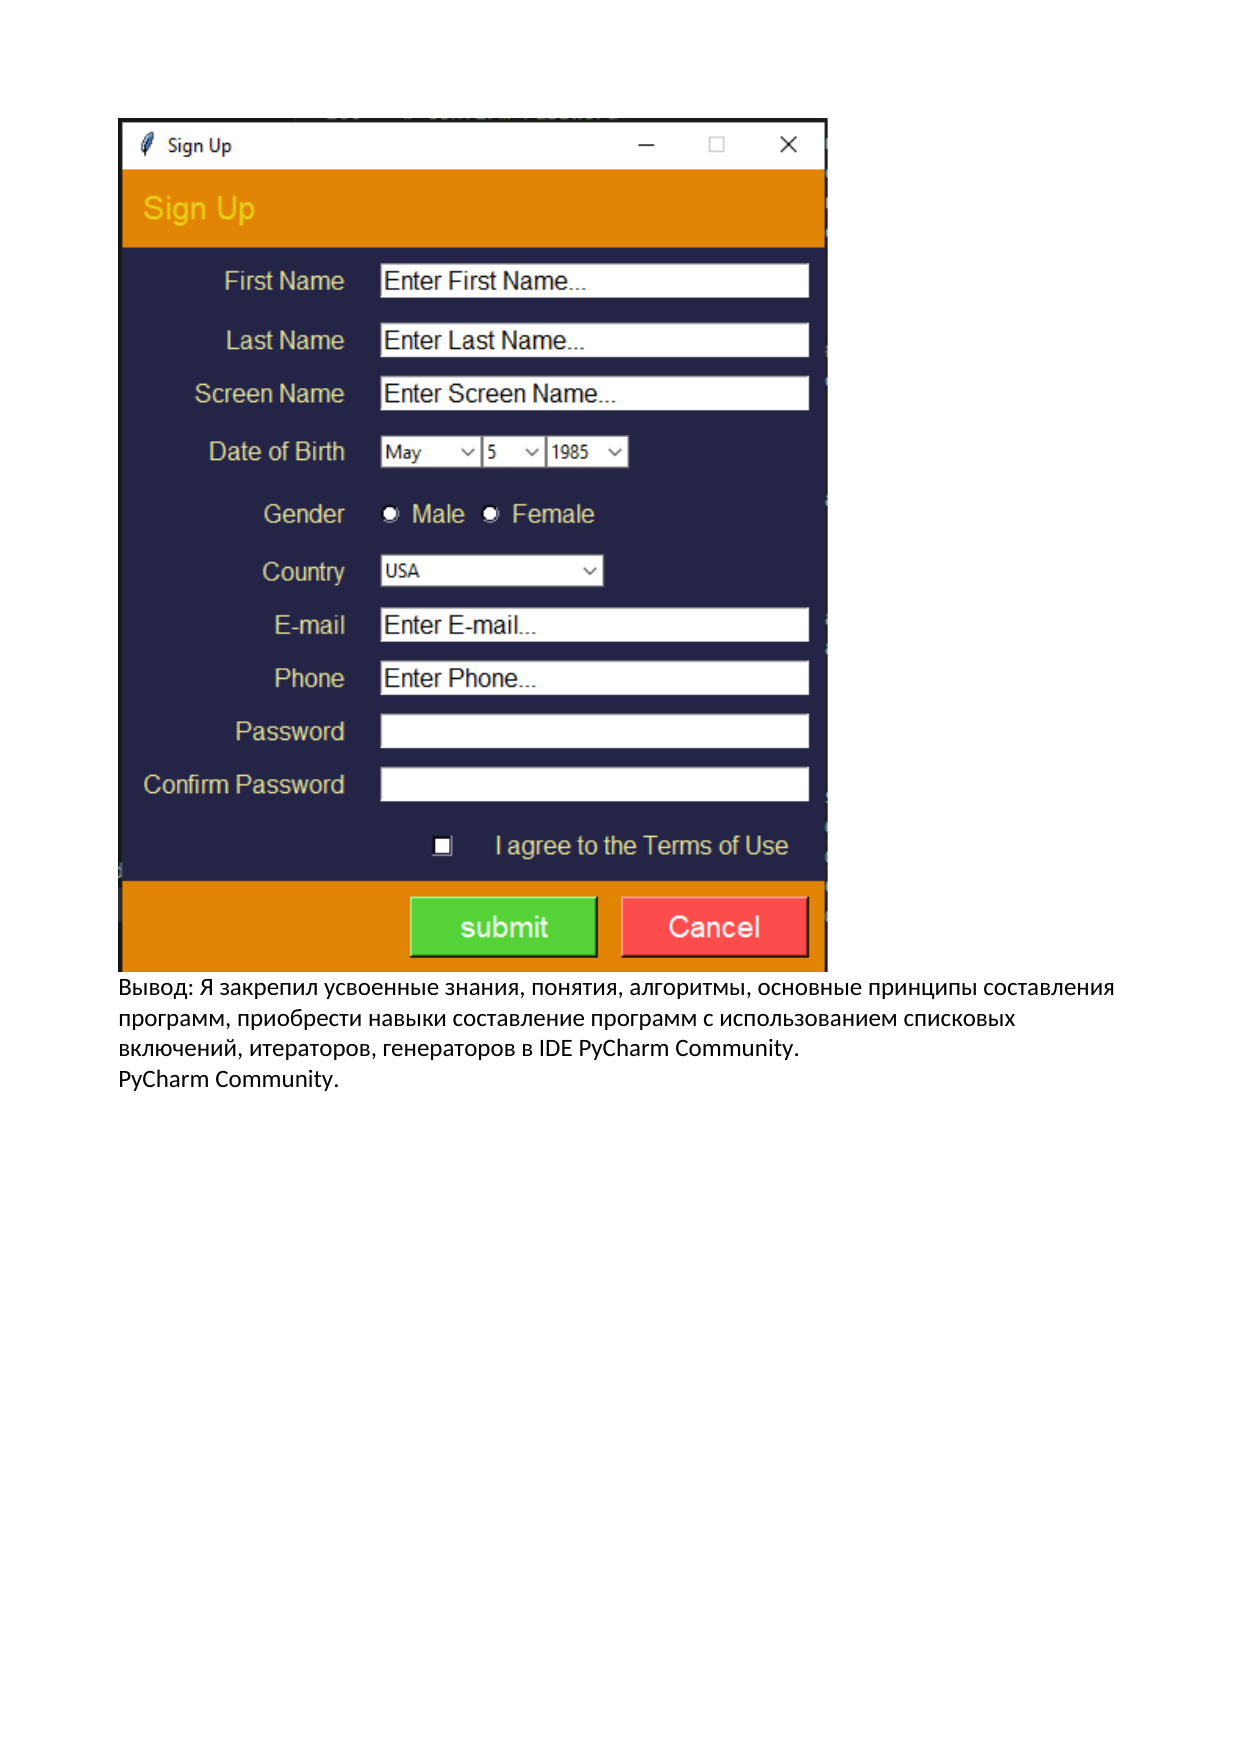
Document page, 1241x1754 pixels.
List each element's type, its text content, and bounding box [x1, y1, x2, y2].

text Вывод: Я закрепил усвоенные знания, понятия, алгоритмы, основные принципы составления программ, приобрести навыки составление программ с использованием списковых включений, итераторов, генераторов в IDE PyCharm Community. [118, 971, 1122, 1063]
text PyCharm Community. [118, 1063, 1122, 1093]
picture [118, 118, 828, 972]
